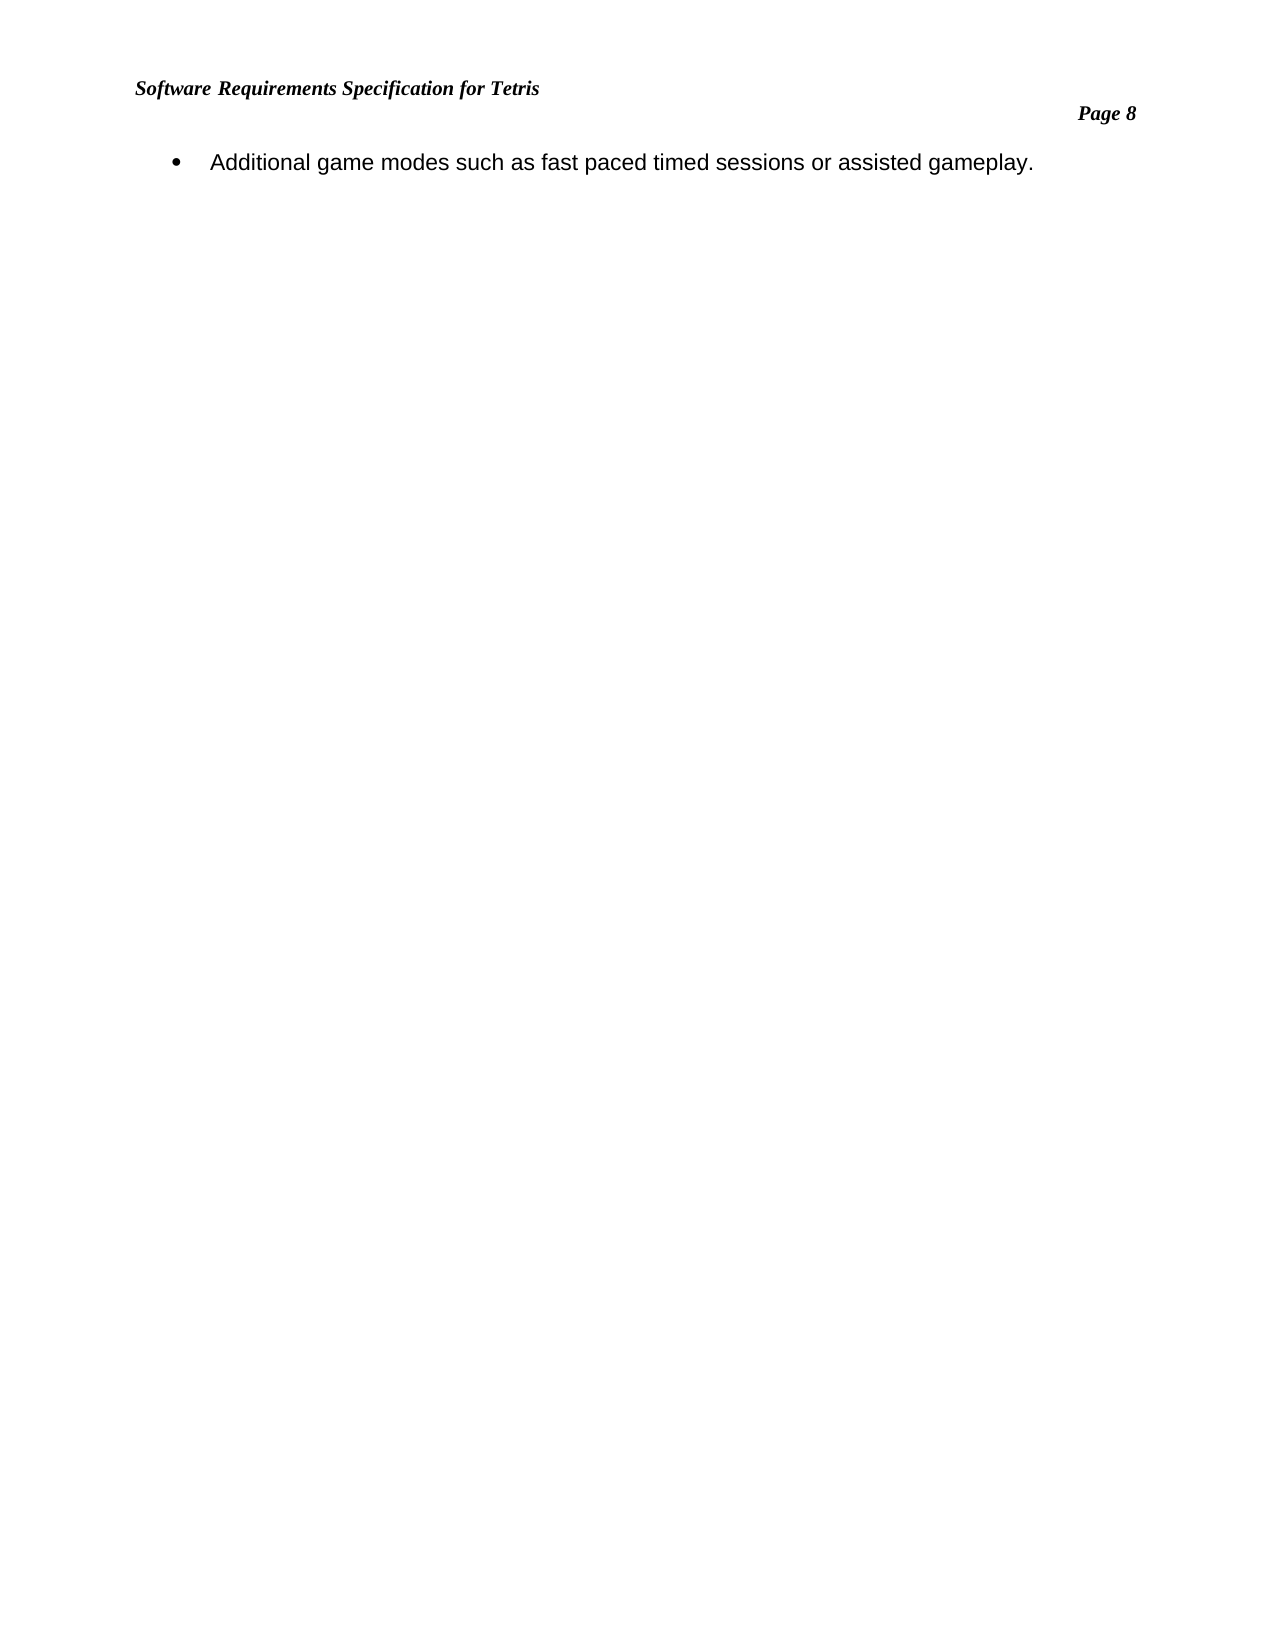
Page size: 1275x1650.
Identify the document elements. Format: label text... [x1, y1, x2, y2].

list Additional game modes such as fast paced timed sessions or assisted gameplay. [172, 150, 1140, 175]
